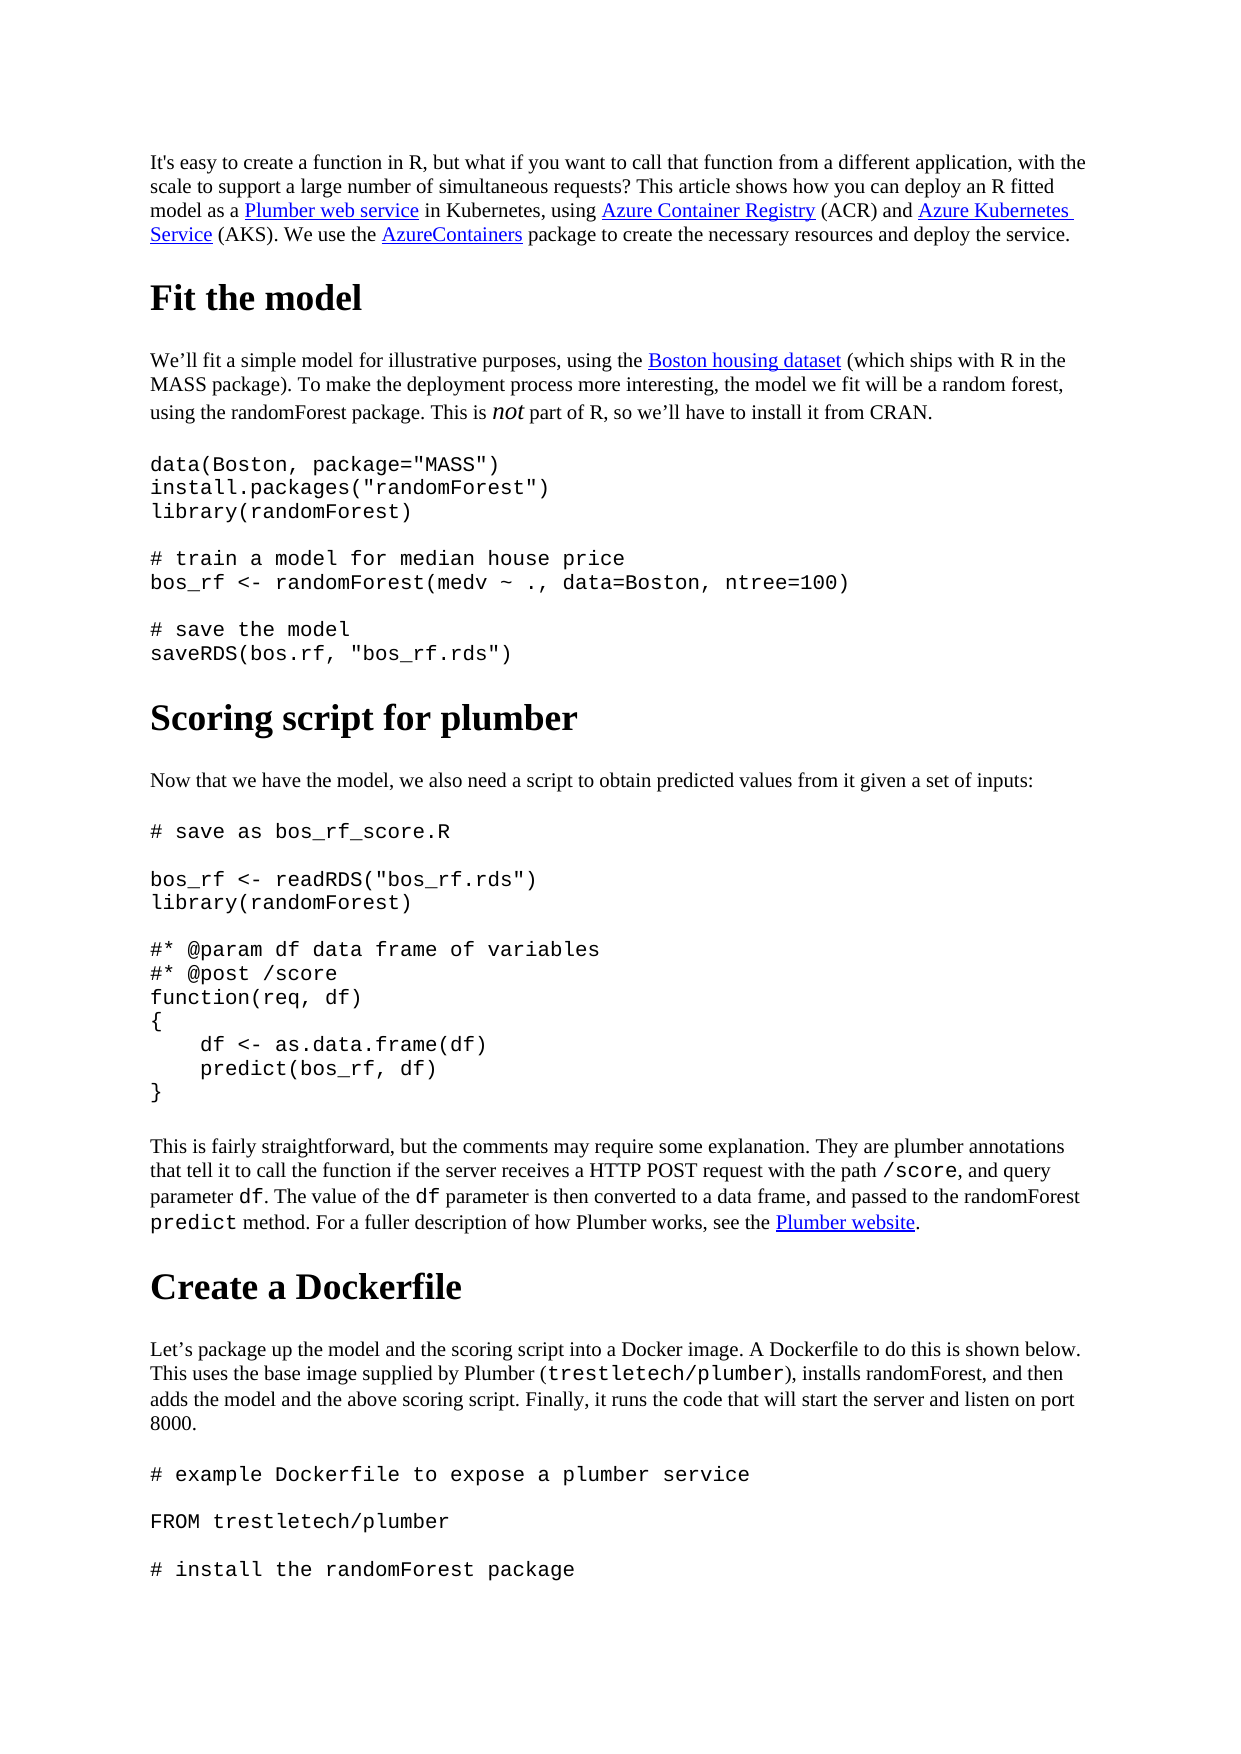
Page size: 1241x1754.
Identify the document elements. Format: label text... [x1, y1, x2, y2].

text bos_rf <- randomForest(medv ~ ., data=Boston, ntree=100) [150, 572, 1090, 596]
text library(randomForest) [150, 501, 1090, 525]
text df <- as.data.frame(df) [150, 1034, 1090, 1058]
text FROM trestletech/plumber [150, 1511, 1090, 1535]
text Now that we have the model, we also need a script to obtain predicted values from it given a set of inputs: [150, 768, 1090, 792]
text Scoring script for plumber [150, 696, 1090, 739]
text # save as bos_rf_score.R [150, 821, 1090, 845]
text We’ll fit a simple model for illustrative purposes, using the Boston housing dataset (which ships with R in the MASS package). To make the deployment process more interesting, the model we fit will be a random forest, using the randomForest package. This is not part of R, so we’ll have to install it from CRAN. [150, 348, 1090, 424]
text # example Dockerfile to expose a plumber service [150, 1464, 1090, 1488]
text This is fairly straightforward, but the comments may require some explanation. They are plumber annotations that tell it to call the function if the server receives a HTTP POST request with the path /score, and query parameter df. The value of the df parameter is then converted to a data frame, and passed to the randomForest predict method. For a fuller description of how Plumber works, see the Plumber website. [150, 1134, 1090, 1235]
text } [150, 1081, 1090, 1105]
text install.packages("randomForest") [150, 477, 1090, 501]
text It's easy to create a function in R, but what if you want to call that function from a different application, with the scale to support a large number of simultaneous requests? This article shows how you can deploy an R fitted model as a Plumber web service in Kubernetes, using Azure Container Registry (ACR) and Azure Kubernetes Service (AKS). We use the AzureContainers package to create the necessary resources and deploy the service. [150, 150, 1090, 246]
text Create a Dockerfile [150, 1264, 1090, 1308]
text # install the randomForest package [150, 1558, 1090, 1582]
text predict(bos_rf, df) [150, 1058, 1090, 1081]
text { [150, 1010, 1090, 1034]
text # train a model for median house price [150, 548, 1090, 572]
text library(randomForest) [150, 892, 1090, 916]
text Let’s package up the model and the scoring script into a Docker image. A Dockerfile to do this is shown below. This uses the base image supplied by Plumber (trestletech/plumber), installs randomForest, and then adds the model and the above scoring script. Finally, it runs the code that will start the server and listen on port 8000. [150, 1337, 1090, 1435]
text #* @param df data frame of variables [150, 939, 1090, 963]
text Fit the model [150, 275, 1090, 318]
text bos_rf <- readRDS("bos_rf.rds") [150, 868, 1090, 892]
text data(Boston, package="MASS") [150, 454, 1090, 477]
text saveRDS(bos.rf, "bos_rf.rds") [150, 643, 1090, 667]
text # save the model [150, 619, 1090, 643]
text function(req, df) [150, 987, 1090, 1010]
text #* @post /score [150, 963, 1090, 987]
